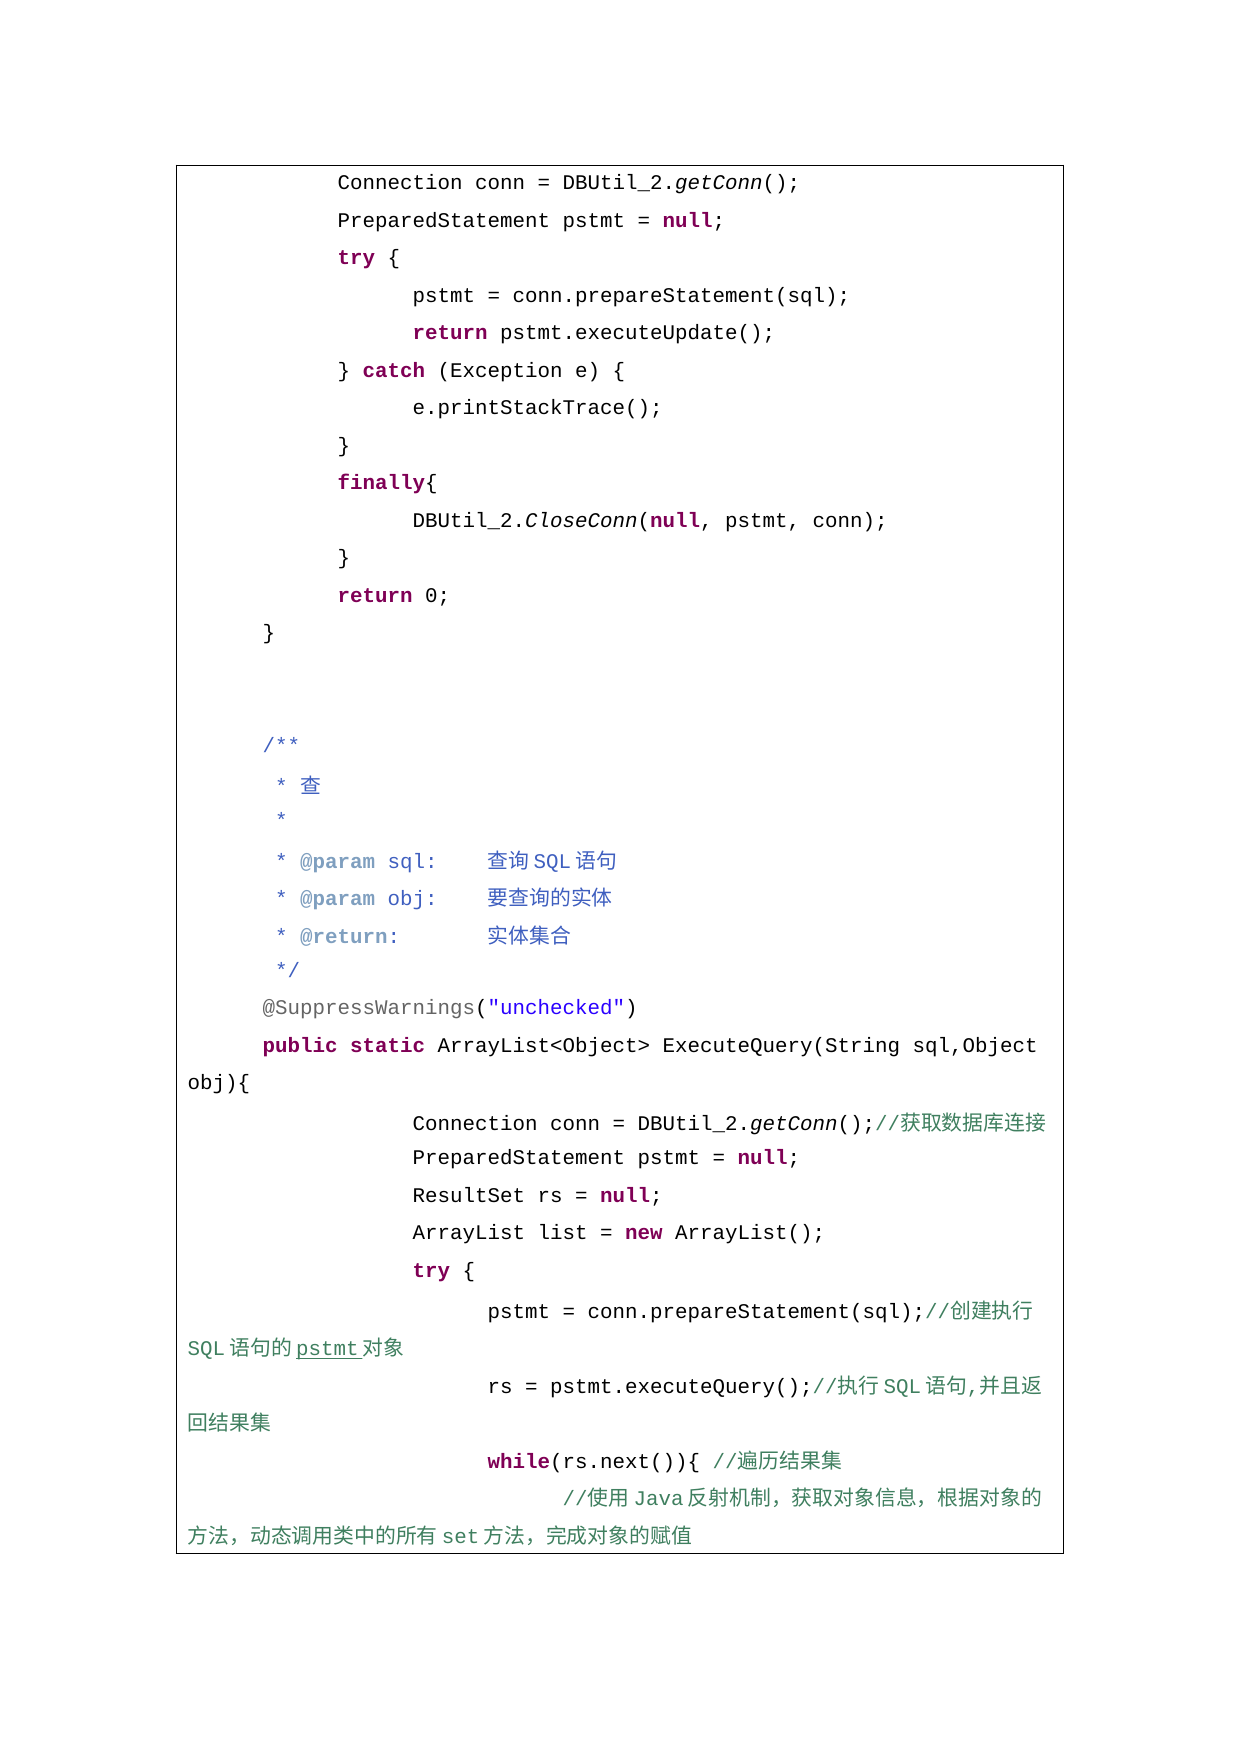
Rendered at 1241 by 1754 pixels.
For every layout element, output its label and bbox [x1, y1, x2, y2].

table_header [177, 166, 1063, 1553]
